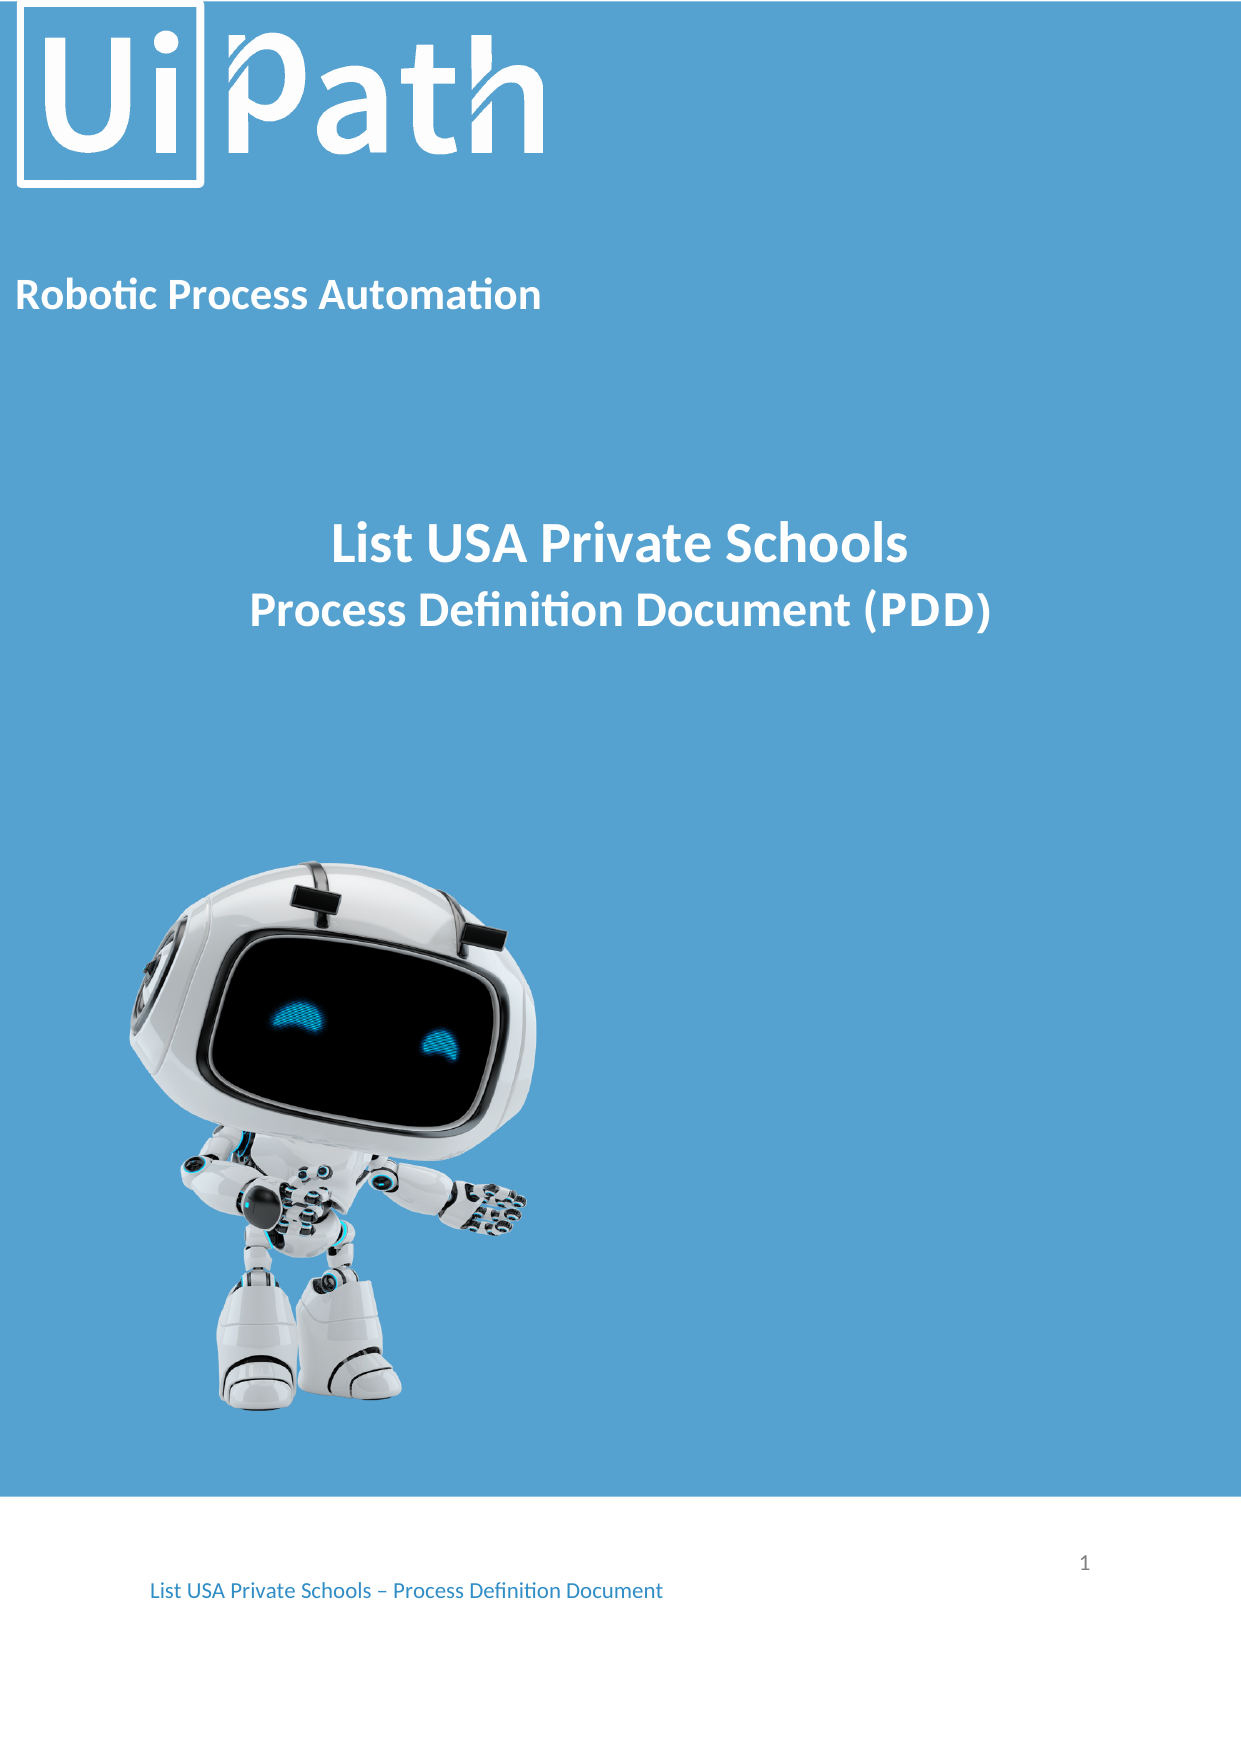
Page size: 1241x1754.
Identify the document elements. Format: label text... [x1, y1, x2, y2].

title List USA Private Schools [150, 506, 1090, 577]
picture [16, 0, 543, 188]
title Process Definition Document (PDD) [150, 577, 1090, 640]
picture [0, 806, 714, 1436]
